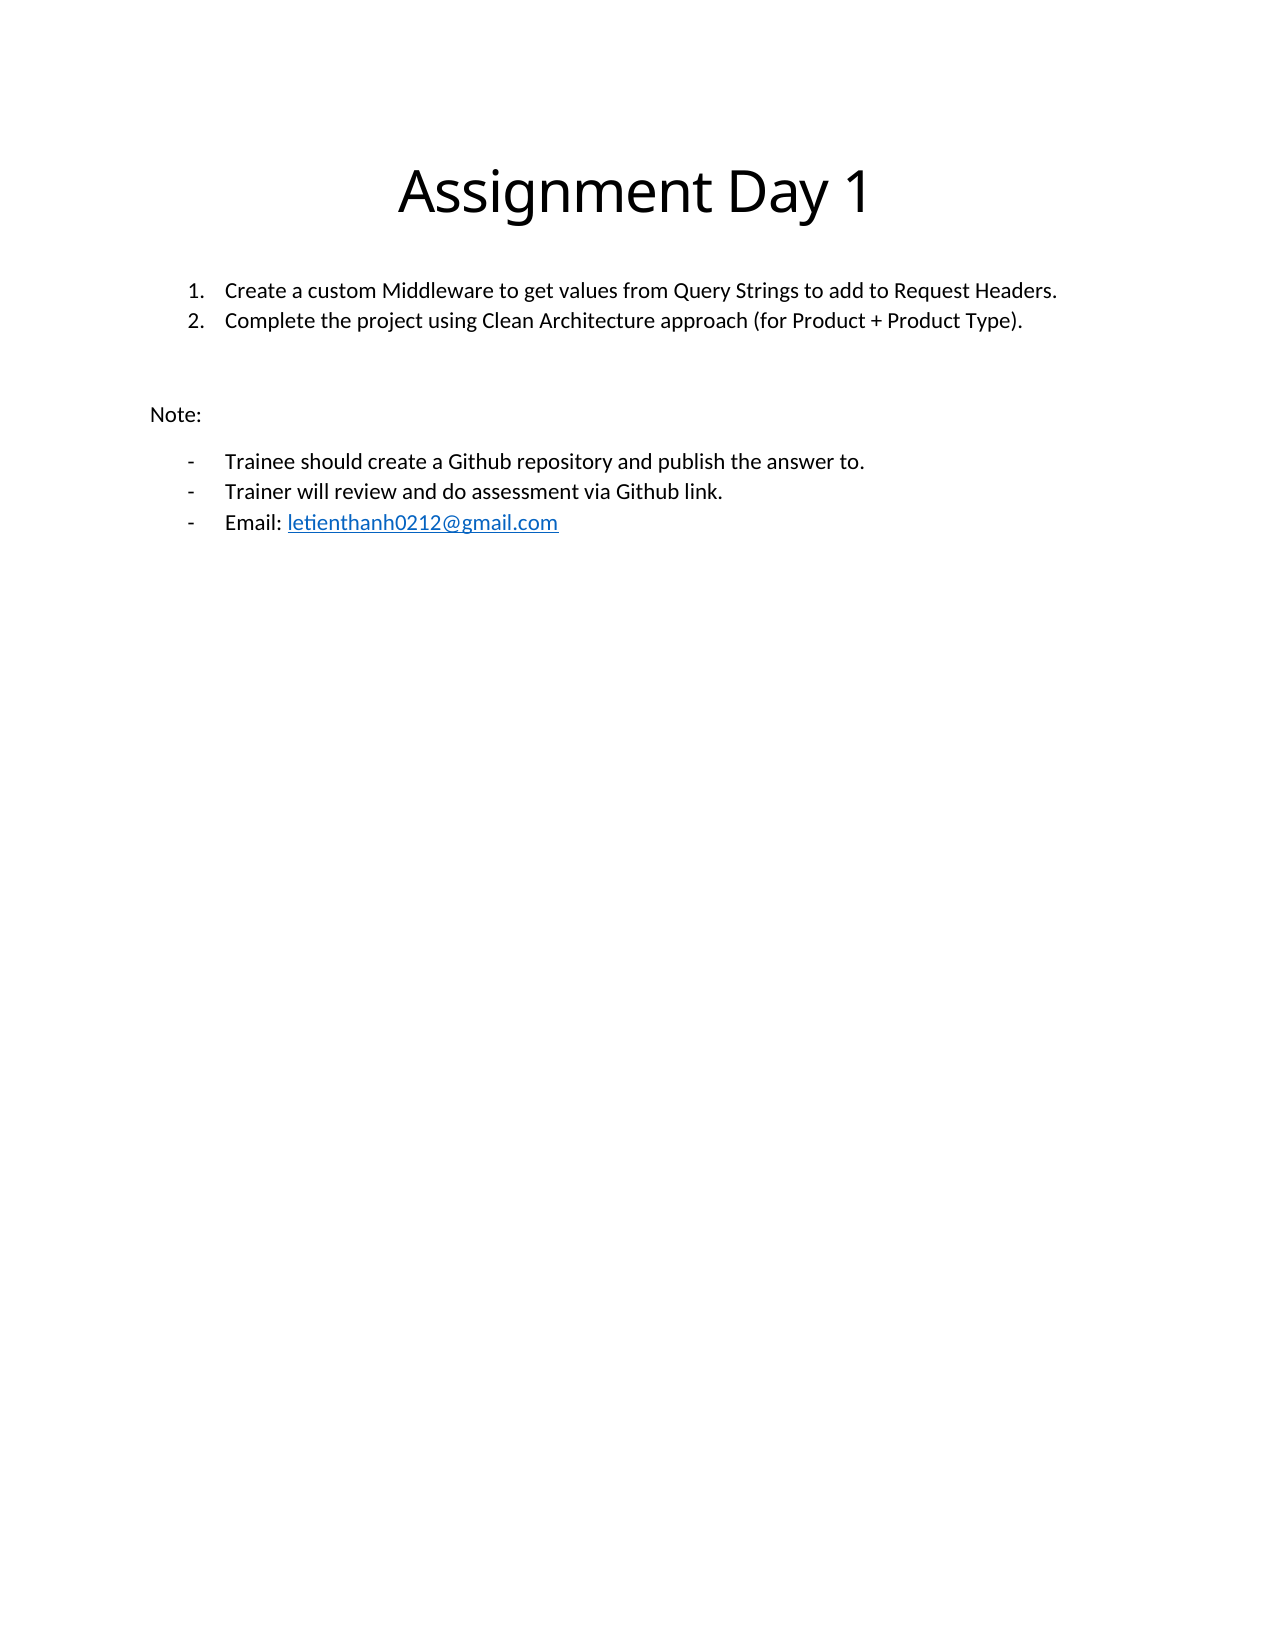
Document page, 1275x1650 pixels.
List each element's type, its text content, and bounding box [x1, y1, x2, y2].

list Create a custom Middleware to get values from Query Strings to add to Request Headers. [187, 276, 1125, 304]
list Trainer will review and do assessment via Github link. [187, 477, 1125, 505]
text Note: [150, 400, 1125, 428]
list Email: letienthanh0212@gmail.com [187, 508, 1125, 536]
list Trainee should create a Github repository and publish the answer to. [187, 447, 1125, 475]
list Complete the project using Clean Architecture approach (for Product + Product Type). [187, 307, 1125, 334]
title Assignment Day 1 [150, 150, 1125, 229]
